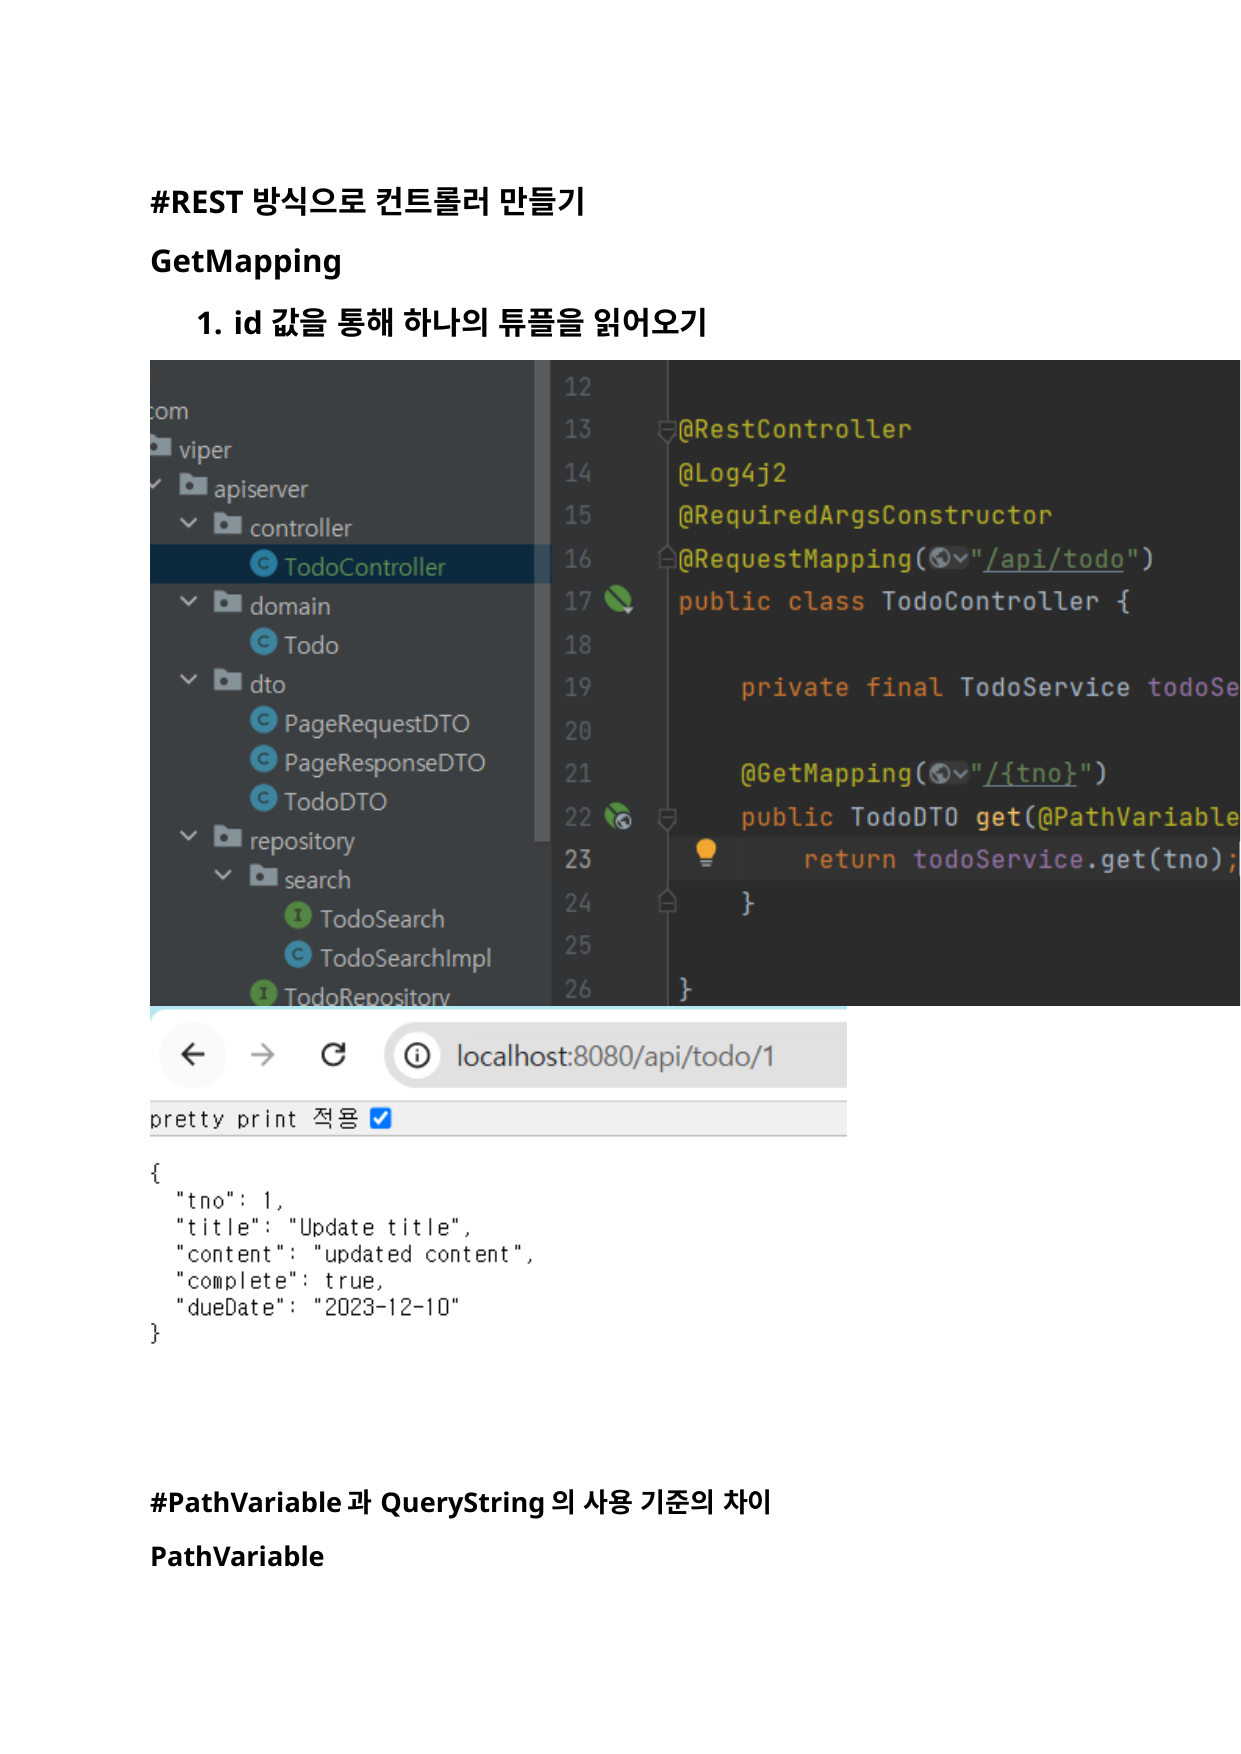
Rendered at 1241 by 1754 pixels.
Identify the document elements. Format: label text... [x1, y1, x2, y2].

text GetMapping [150, 239, 1090, 282]
list id 값을 통해 하나의 튜플을 읽어오기 [196, 298, 1090, 344]
picture [150, 360, 1241, 1369]
text #REST 방식으로 컨트롤러 만들기 [150, 177, 1090, 223]
text PathVariable [150, 1537, 1090, 1574]
text #PathVariable과 QueryString의 사용 기준의 차이 [150, 1481, 1090, 1520]
